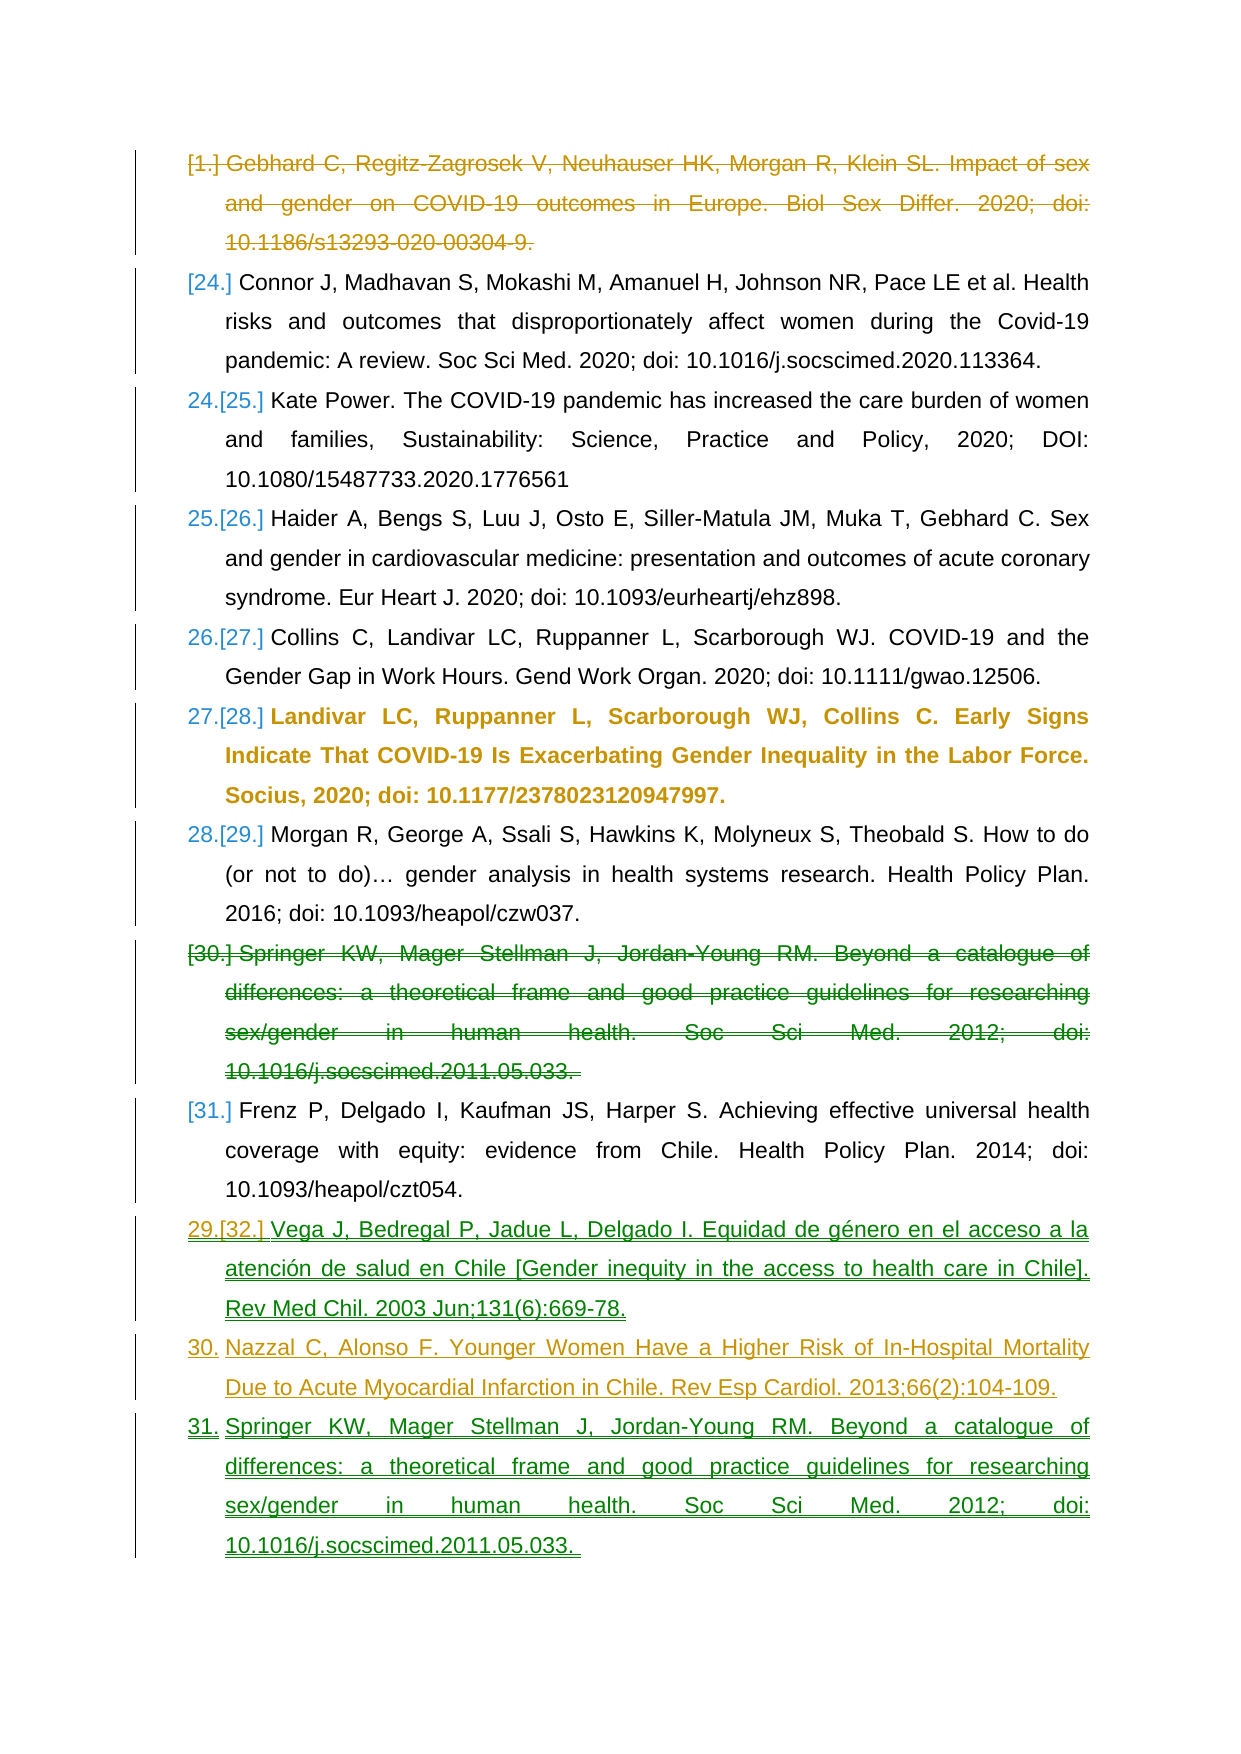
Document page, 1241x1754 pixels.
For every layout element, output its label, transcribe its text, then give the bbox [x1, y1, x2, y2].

list Connor J, Madhavan S, Mokashi M, Amanuel H, Johnson NR, Pace LE et al. Health risks and outcomes that disproportionately affect women during the Covid-19 pandemic: A review. Soc Sci Med. 2020; doi: 10.1016/j.socscimed.2020.113364. [187, 268, 1090, 374]
list Landivar LC, Ruppanner L, Scarborough WJ, Collins C. Early Signs Indicate That COVID-19 Is Exacerbating Gender Inequality in the Labor Force. Socius, 2020; doi: 10.1177/2378023120947997. [187, 703, 1090, 808]
list Morgan R, George A, Ssali S, Hawkins K, Molyneux S, Theobald S. How to do (or not to do)… gender analysis in health systems research. Health Policy Plan. 2016; doi: 10.1093/heapol/czw037. [187, 821, 1090, 926]
list Haider A, Bengs S, Luu J, Osto E, Siller-Matula JM, Muka T, Gebhard C. Sex and gender in cardiovascular medicine: presentation and outcomes of acute coronary syndrome. Eur Heart J. 2020; doi: 10.1093/eurheartj/ehz898. [187, 505, 1090, 611]
list Kate Power. The COVID-19 pandemic has increased the care burden of women and families, Sustainability: Science, Practice and Policy, 2020; DOI: 10.1080/15487733.2020.1776561 [187, 387, 1090, 492]
list Frenz P, Delgado I, Kaufman JS, Harper S. Achieving effective universal health coverage with equity: evidence from Chile. Health Policy Plan. 2014; doi: 10.1093/heapol/czt054. [187, 1097, 1090, 1203]
list Collins C, Landivar LC, Ruppanner L, Scarborough WJ. COVID-19 and the Gender Gap in Work Hours. Gend Work Organ. 2020; doi: 10.1111/gwao.12506. [187, 624, 1090, 689]
